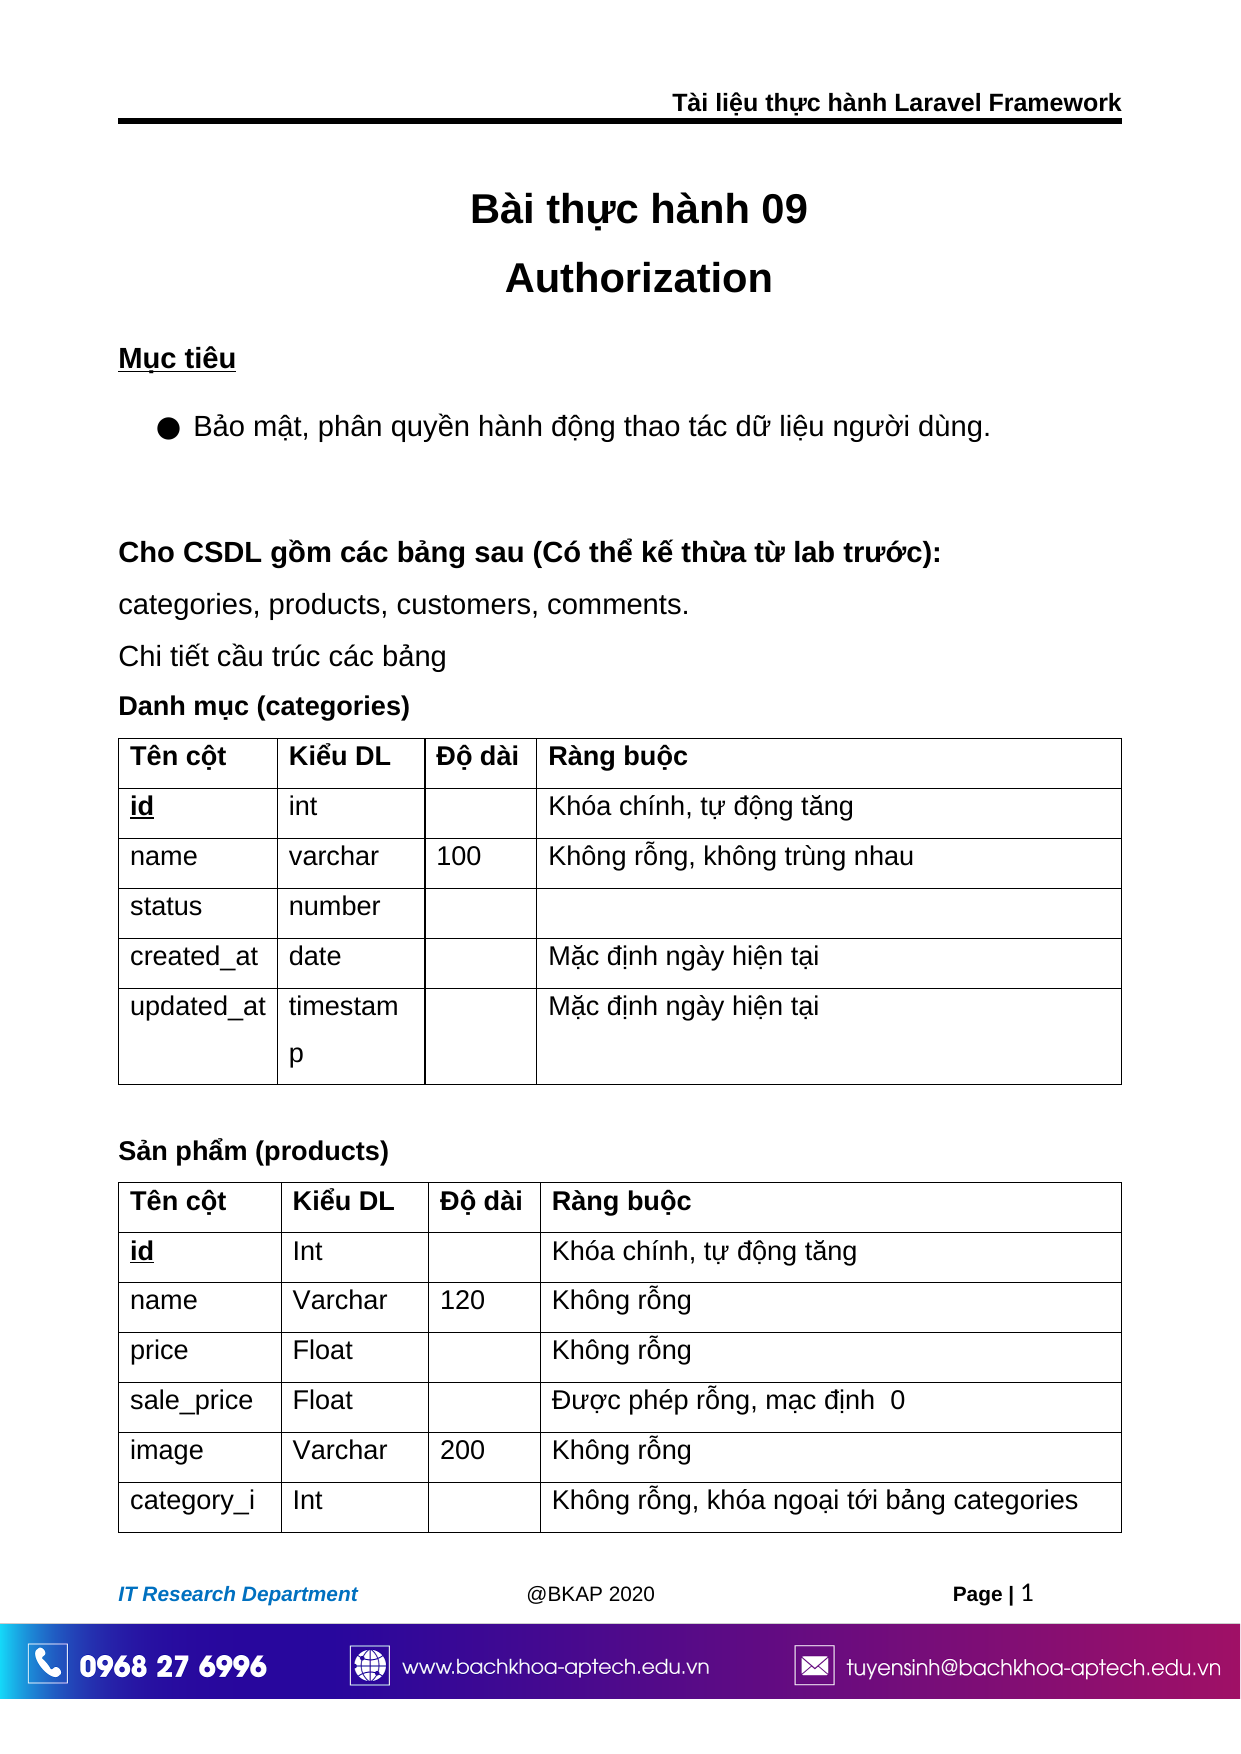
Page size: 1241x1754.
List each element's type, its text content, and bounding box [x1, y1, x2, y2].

table_cell [537, 889, 1121, 937]
table_cell [429, 1333, 540, 1382]
table_cell [426, 989, 536, 1084]
table_cell [429, 1483, 540, 1532]
text Mục tiêu [118, 341, 1122, 375]
table_cell Float [282, 1383, 428, 1432]
table_cell 120 [429, 1283, 540, 1332]
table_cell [541, 1483, 1121, 1532]
table_cell [429, 1233, 540, 1282]
table_cell updated_at [119, 989, 277, 1084]
table_cell Varchar [282, 1433, 428, 1482]
table_cell Khóa chính, tự động tăng [537, 789, 1121, 838]
table_cell varchar [278, 839, 424, 888]
list Bảo mật, phân quyền hành động thao tác dữ liệu người dùng. [156, 393, 1122, 453]
table_cell Mặc định ngày hiện tại [537, 939, 1121, 987]
table_header Độ dài [429, 1183, 540, 1232]
picture [0, 1623, 1241, 1699]
table_header Tên cột [119, 739, 277, 788]
table_cell [426, 889, 536, 937]
table_header Ràng buộc [537, 739, 1121, 788]
table_cell category_id [119, 1483, 281, 1532]
table_cell [426, 939, 536, 987]
table_cell Được phép rỗng, mạc định 0 [541, 1383, 1121, 1432]
table_header Ràng buộc [541, 1183, 1121, 1232]
table_cell 200 [429, 1433, 540, 1482]
table_cell Không rỗng [541, 1283, 1121, 1332]
table_cell Int [282, 1233, 428, 1282]
table_header Độ dài [426, 739, 536, 788]
table_cell Varchar [282, 1283, 428, 1332]
table_cell name [119, 1283, 281, 1332]
table_cell int [278, 789, 424, 838]
table_cell Mặc định ngày hiện tại [537, 989, 1121, 1084]
table_cell name [119, 839, 277, 888]
text Sản phẩm (products) [118, 1134, 1122, 1166]
table_cell image [119, 1433, 281, 1482]
table_cell Không rỗng, không trùng nhau [537, 839, 1121, 888]
table_cell date [278, 939, 424, 987]
table_cell [429, 1383, 540, 1432]
table_header Kiểu DL [282, 1183, 428, 1232]
table_cell id [119, 789, 277, 838]
table_cell id [119, 1233, 281, 1282]
table_cell 100 [426, 839, 536, 888]
table_cell sale_price [119, 1383, 281, 1432]
text Authorization [155, 253, 1122, 301]
table_cell Int [282, 1483, 428, 1532]
table_cell [426, 789, 536, 838]
table_cell Không rỗng [541, 1333, 1121, 1382]
table_cell Float [282, 1333, 428, 1382]
text Danh mục (categories) [118, 690, 1122, 721]
table_cell Không rỗng [541, 1433, 1121, 1482]
table_cell price [119, 1333, 281, 1382]
table_header Kiểu DL [278, 739, 424, 788]
text Bài thực hành 09 [155, 185, 1122, 233]
text Chi tiết cầu trúc các bảng [118, 639, 1122, 672]
table_cell Khóa chính, tự động tăng [541, 1233, 1121, 1282]
text Cho CSDL gồm các bảng sau (Có thể kế thừa từ lab trước): [118, 536, 1122, 569]
table_cell number [278, 889, 424, 937]
table_header Tên cột [119, 1183, 281, 1232]
table_cell created_at [119, 939, 277, 987]
table_cell timestamp [278, 989, 424, 1084]
table_cell status [119, 889, 277, 937]
text categories, products, customers, comments. [118, 587, 1122, 621]
